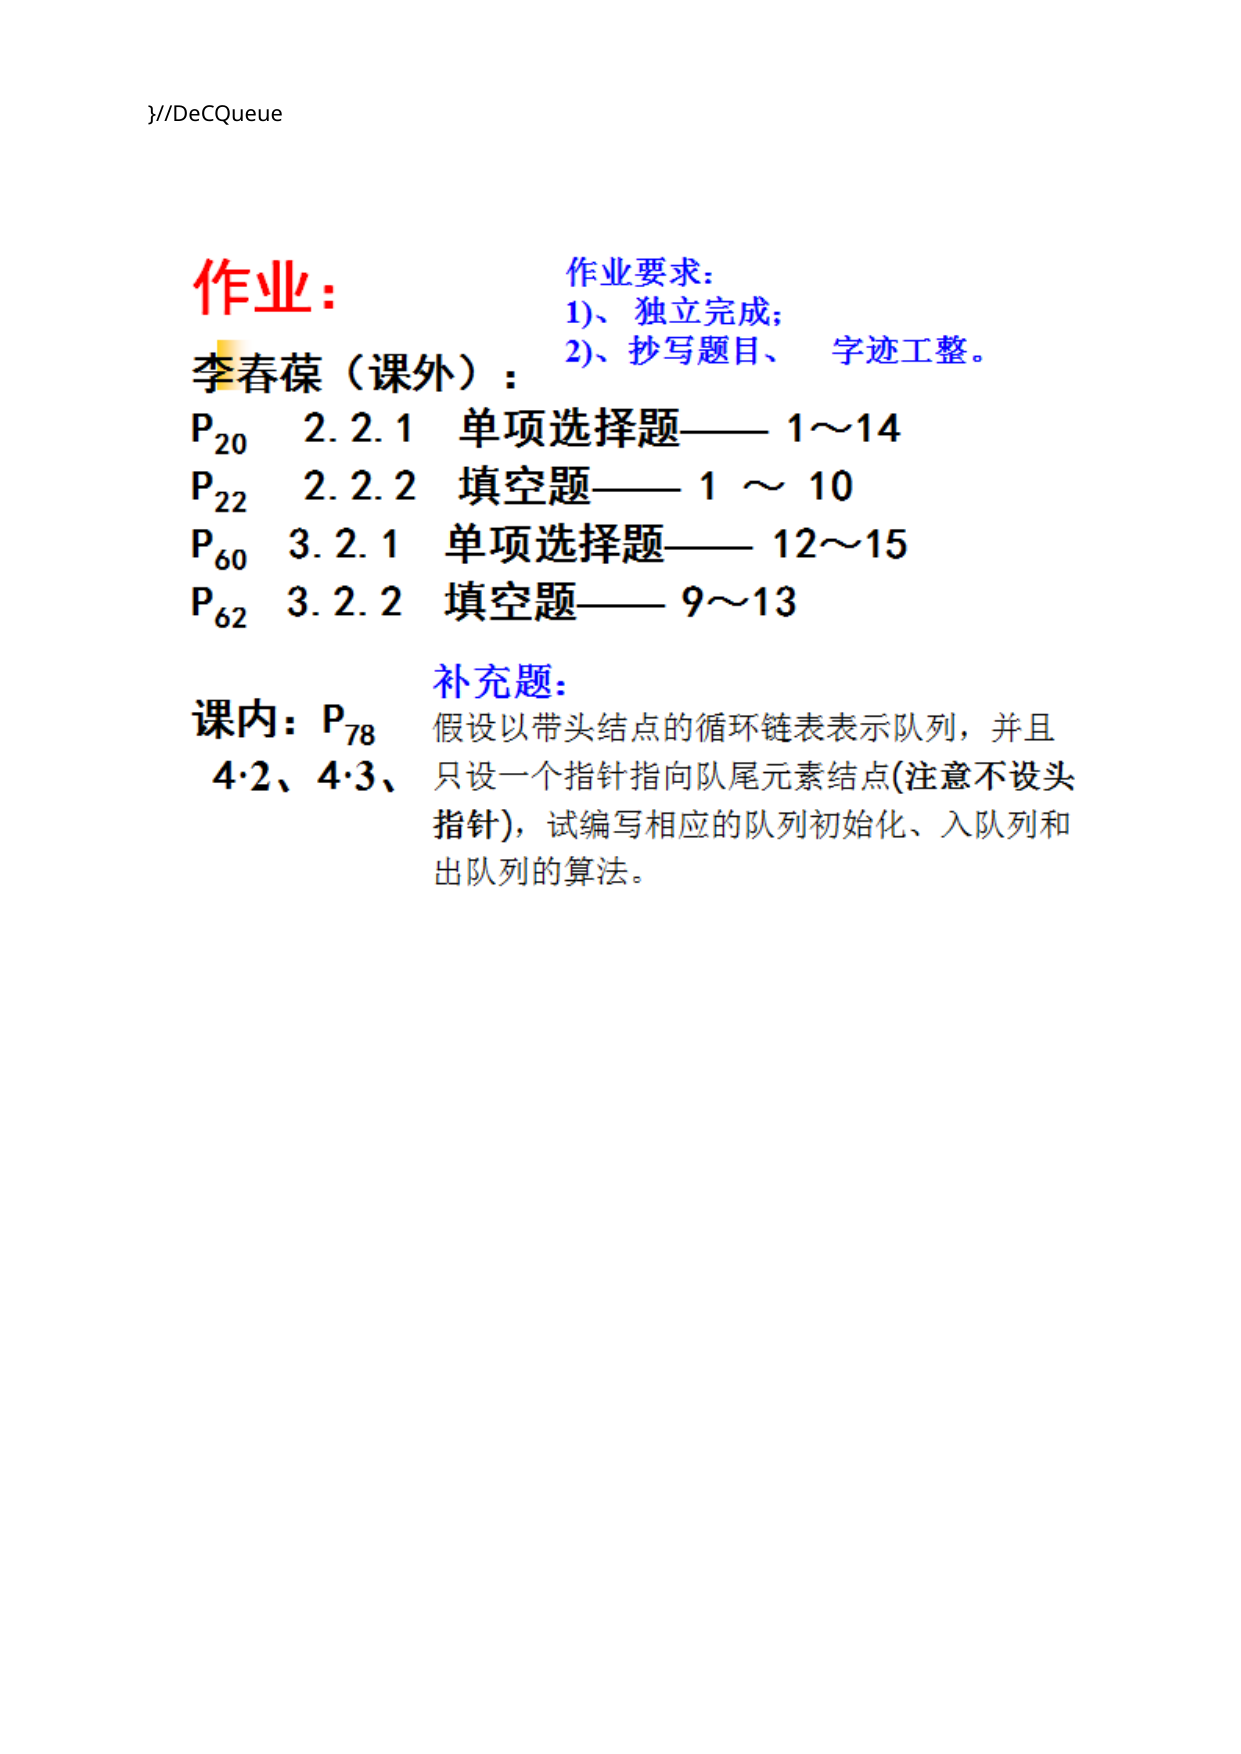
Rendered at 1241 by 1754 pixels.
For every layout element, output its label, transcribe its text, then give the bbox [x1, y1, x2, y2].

text }//DeCQueue [148, 97, 1128, 129]
picture [147, 227, 1100, 916]
